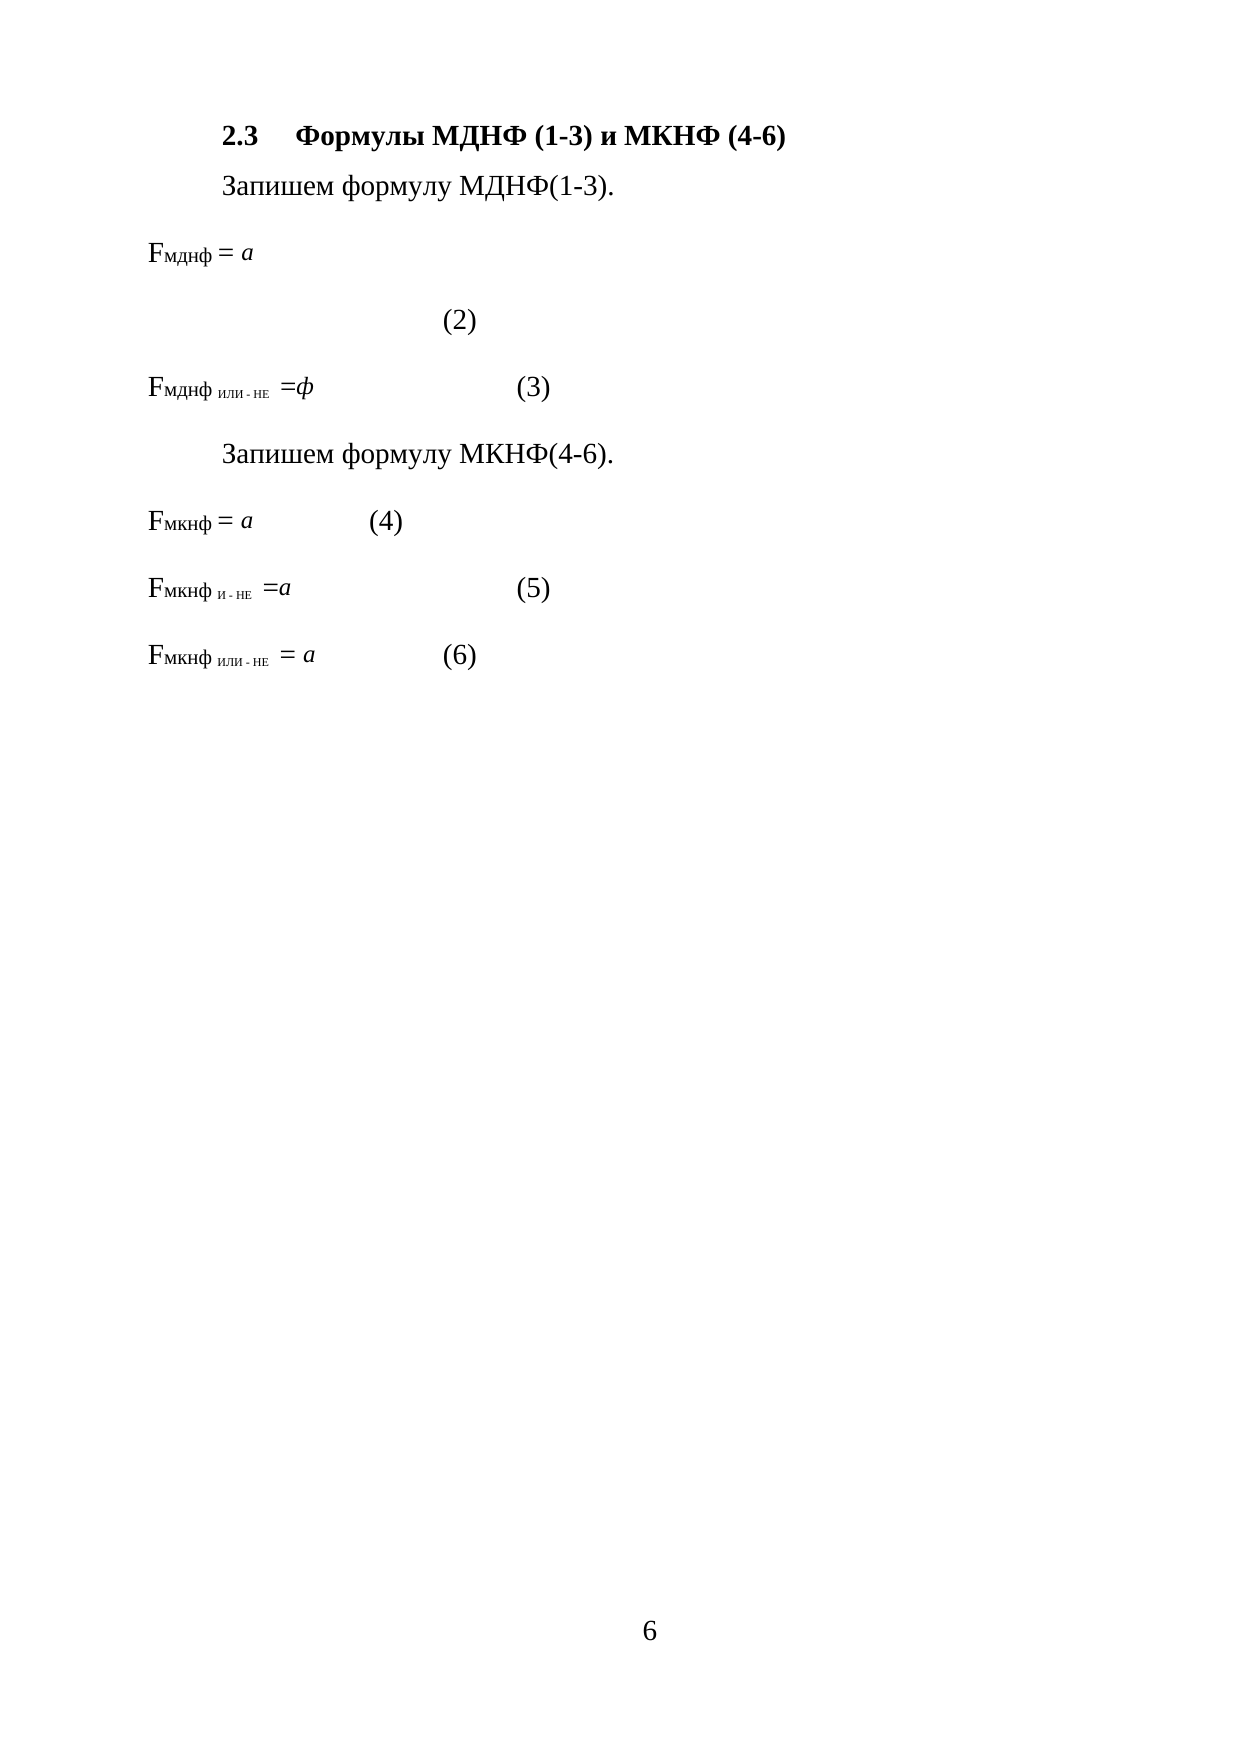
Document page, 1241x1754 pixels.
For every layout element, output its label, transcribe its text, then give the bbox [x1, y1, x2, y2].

text Запишем формулу МКНФ(4-6). [148, 436, 1152, 470]
text (2) [148, 302, 1152, 336]
text Fмднф = [148, 235, 1152, 269]
text Запишем формулу МДНФ(1-3). [148, 168, 1152, 202]
text Fмднф ИЛИ - НЕ = (3) [148, 369, 1152, 403]
text Fмкнф = (4) [148, 503, 1152, 537]
list 2.3 Формулы МДНФ (1-3) и МКНФ (4-6) [148, 118, 1152, 152]
text Fмкнф ИЛИ - НЕ = (6) [148, 637, 1152, 671]
text Fмкнф И - НЕ = (5) [148, 570, 1152, 604]
